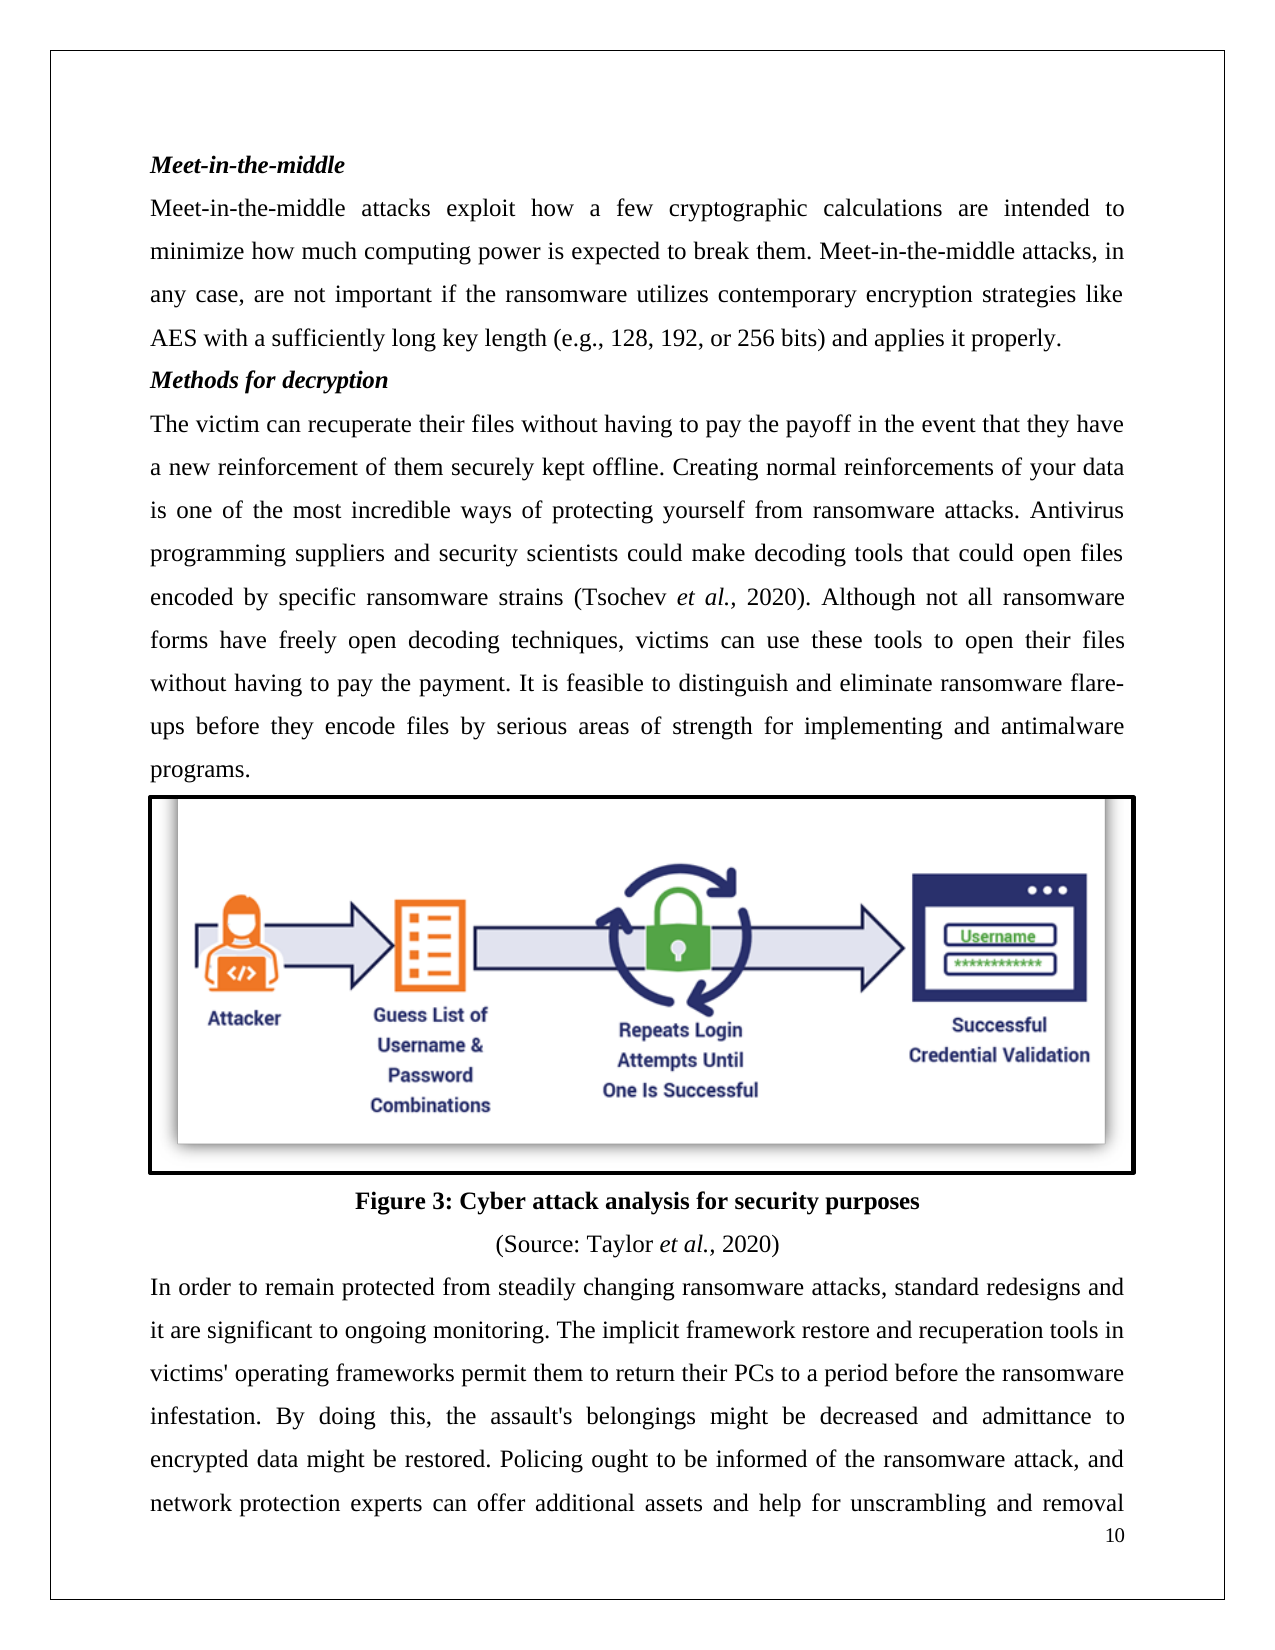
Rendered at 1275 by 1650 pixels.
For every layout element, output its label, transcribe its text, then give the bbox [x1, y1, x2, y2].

text Meet-in-the-middle attacks exploit how a few cryptographic calculations are intended to minimize how much computing power is expected to break them. Meet-in-the-middle attacks, in any case, are not important if the ransomware utilizes contemporary encryption strategies like AES with a sufficiently long key length (e.g., 128, 192, or 256 bits) and applies it properly. [150, 193, 1125, 351]
picture [154, 799, 1129, 1168]
text The victim can recuperate their files without having to pay the payoff in the event that they have a new reinforcement of them securely kept offline. Creating normal reinforcements of your data is one of the most incredible ways of protecting yourself from ransomware attacks. Antivirus programming suppliers and security scientists could make decoding tools that could open files encoded by specific ransomware strains (Tsochev et al., 2020). Although not all ransomware forms have freely open decoding techniques, victims can use these tools to open their files without having to pay the payment. It is feasible to distinguish and eliminate ransomware flare-ups before they encode files by serious areas of strength for implementing and antimalware programs. [150, 409, 1125, 783]
subtitle Figure 3: Cyber attack analysis for security purposes [139, 1186, 1135, 1215]
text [150, 1272, 1125, 1516]
subtitle Meet-in-the-middle [150, 150, 1138, 179]
subtitle Methods for decryption [150, 366, 1138, 394]
text (Source: Taylor et al., 2020) [139, 1229, 1135, 1257]
